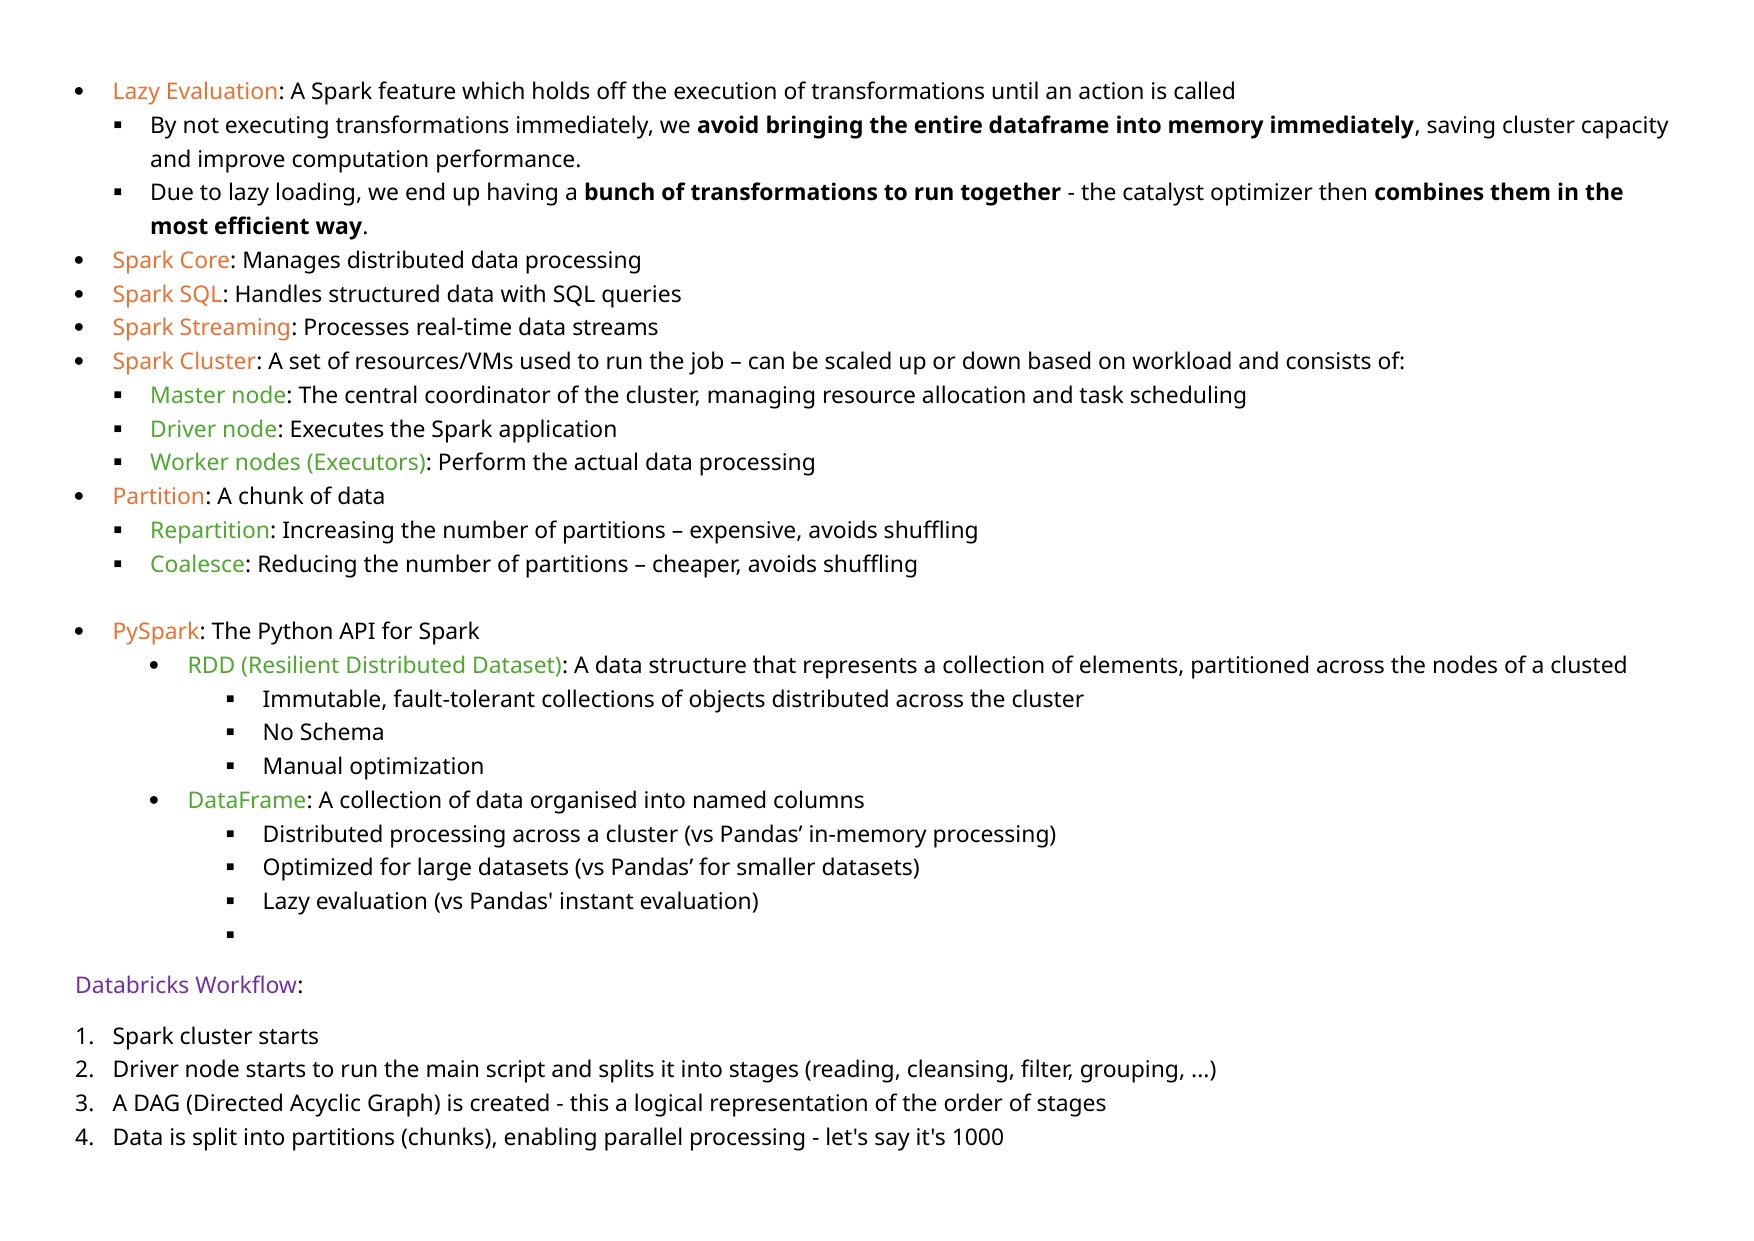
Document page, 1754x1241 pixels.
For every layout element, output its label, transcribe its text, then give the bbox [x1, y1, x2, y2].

text Databricks Workflow: [37, 969, 1679, 1000]
list Repartition: Increasing the number of partitions – expensive, avoids shuffling [112, 514, 1679, 545]
list Coalesce: Reducing the number of partitions – cheaper, avoids shuffling [112, 547, 1679, 579]
list RDD (Resilient Distributed Dataset): A data structure that represents a collection of elements, partitioned across the nodes of a clusted [150, 649, 1679, 680]
list Driver node: Executes the Spark application [112, 412, 1679, 444]
list Spark cluster starts [75, 1019, 1679, 1051]
list Due to lazy loading, we end up having a bunch of transformations to run together - the catalyst optimizer then combines them in the most efficient way. [112, 176, 1679, 241]
list Immutable, fault-tolerant collections of objects distributed across the cluster [225, 682, 1679, 714]
list A DAG (Directed Acyclic Graph) is created - this a logical representation of the order of stages [75, 1087, 1679, 1118]
list Optimized for large datasets (vs Pandas’ for smaller datasets) [225, 851, 1679, 882]
list Spark Cluster: A set of resources/VMs used to run the job – can be scaled up or down based on workload and consists of: [75, 345, 1679, 376]
list Spark SQL: Handles structured data with SQL queries [75, 277, 1679, 309]
list Manual optimization [225, 750, 1679, 781]
list Driver node starts to run the main script and splits it into stages (reading, cleansing, filter, grouping, ...) [75, 1053, 1679, 1084]
list Master node: The central coordinator of the cluster, managing resource allocation and task scheduling [112, 379, 1679, 410]
list No Schema [225, 716, 1679, 747]
list Lazy evaluation (vs Pandas' instant evaluation) [225, 885, 1679, 916]
list Data is split into partitions (chunks), enabling parallel processing - let's say it's 1000 [75, 1121, 1679, 1152]
list Lazy Evaluation: A Spark feature which holds off the execution of transformations until an action is called [75, 75, 1679, 106]
list PySpark: The Python API for Spark [75, 615, 1679, 646]
list By not executing transformations immediately, we avoid bringing the entire dataframe into memory immediately, saving cluster capacity and improve computation performance. [112, 109, 1679, 174]
list Worker nodes (Executors): Perform the actual data processing [112, 446, 1679, 477]
list Spark Streaming: Processes real-time data streams [75, 311, 1679, 342]
list DataFrame: A collection of data organised into named columns [150, 784, 1679, 815]
list Partition: A chunk of data [75, 480, 1679, 511]
list Distributed processing across a cluster (vs Pandas’ in-memory processing) [225, 817, 1679, 849]
list Spark Core: Manages distributed data processing [75, 244, 1679, 275]
